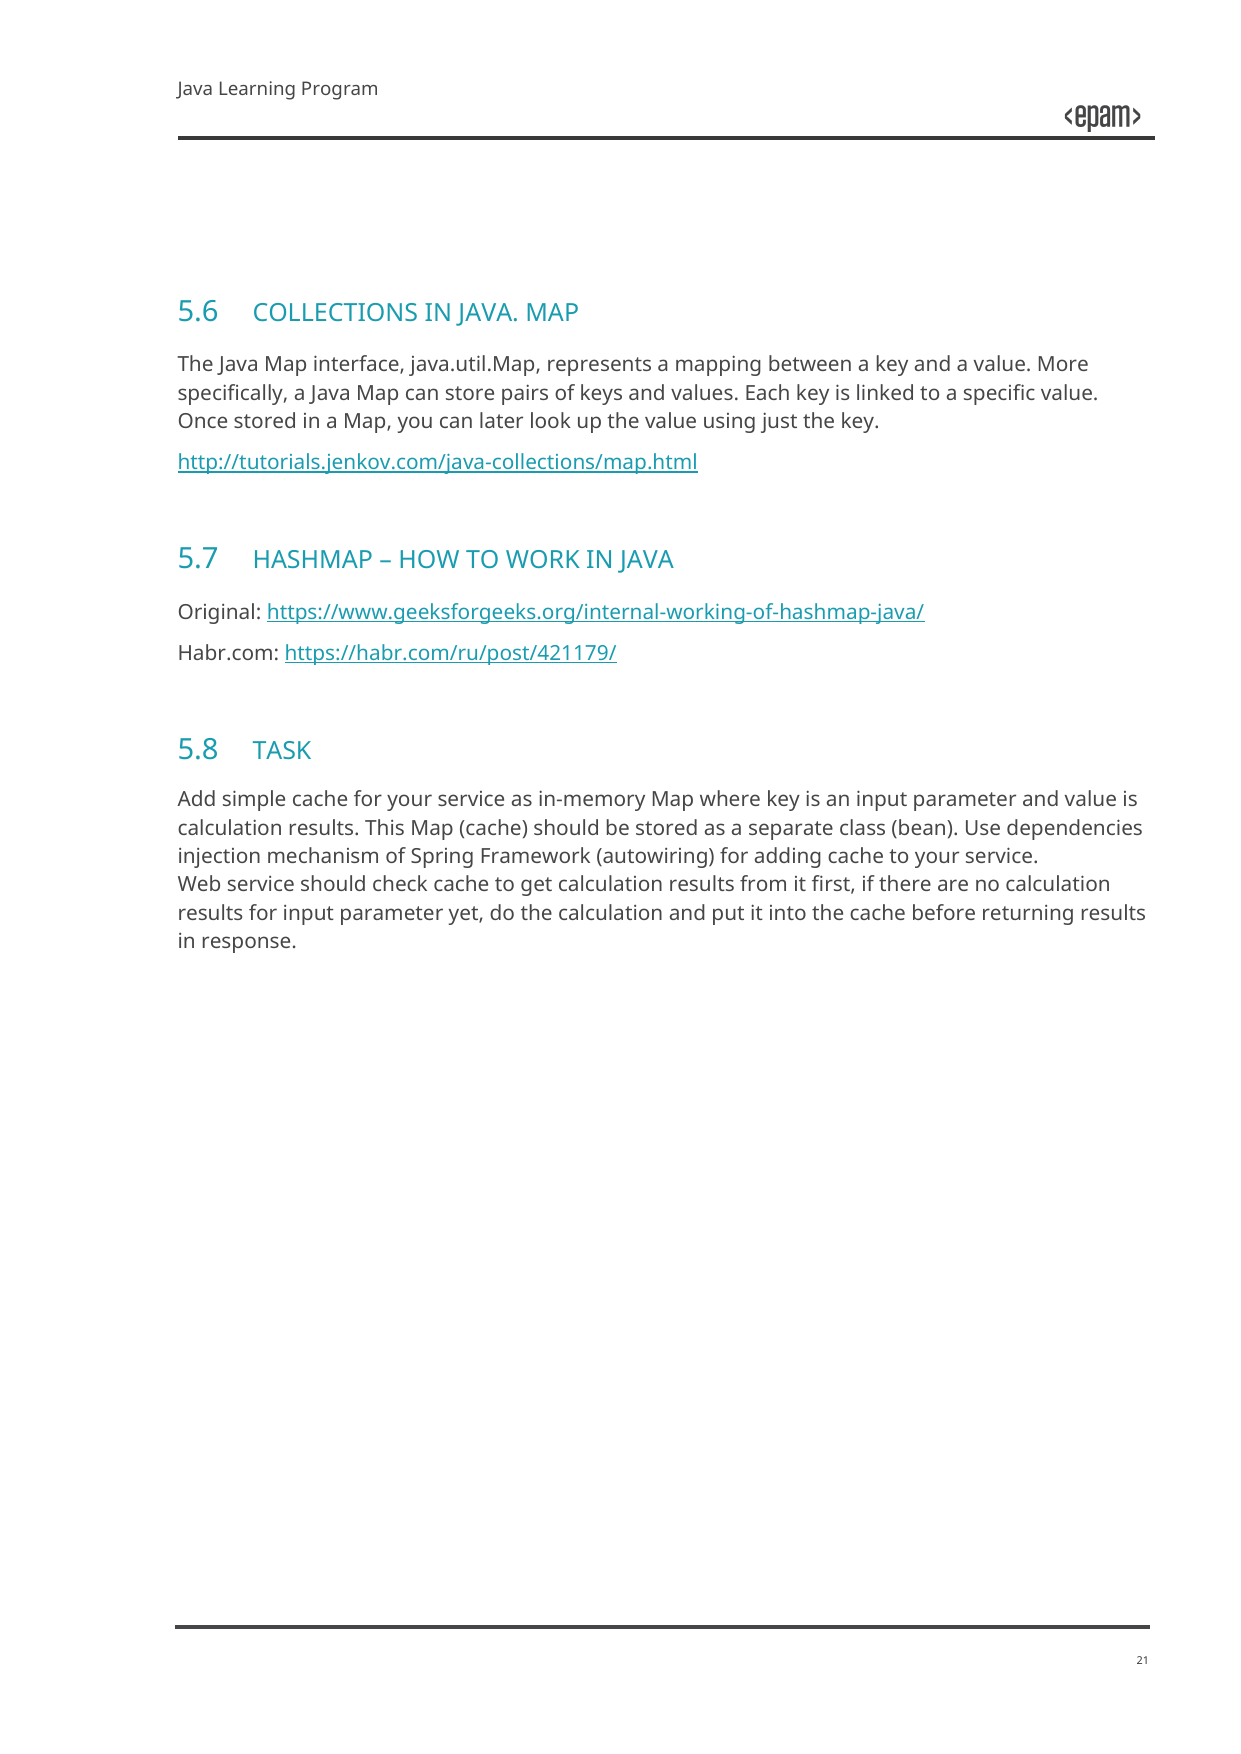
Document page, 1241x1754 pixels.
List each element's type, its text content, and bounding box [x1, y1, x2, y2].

text Habr.com: https://habr.com/ru/post/421179/ [177, 638, 1152, 666]
subtitle COLLECTIONS IN JAVA. MAP [177, 290, 1152, 329]
subtitle HASHMAp – how to work iN JAVA [177, 537, 1152, 577]
text http://tutorials.jenkov.com/java-collections/map.html [177, 447, 1152, 476]
text Add simple cache for your service as in-memory Map where key is an input parameter and value is calculation results. This Map (cache) should be stored as a separate class (bean). Use dependencies injection mechanism of Spring Framework (autowiring) for adding cache to your service. [177, 784, 1152, 869]
text Web service should check cache to get calculation results from it first, if there are no calculation results for input parameter yet, do the calculation and put it into the cache before returning results in response. [177, 869, 1152, 955]
text The Java Map interface, java.util.Map, represents a mapping between a key and a value. More specifically, a Java Map can store pairs of keys and values. Each key is linked to a specific value. Once stored in a Map, you can later look up the value using just the key. [177, 349, 1152, 434]
text Original: https://www.geeksforgeeks.org/internal-working-of-hashmap-java/ [177, 597, 1152, 625]
subtitle TASK [177, 728, 1152, 768]
